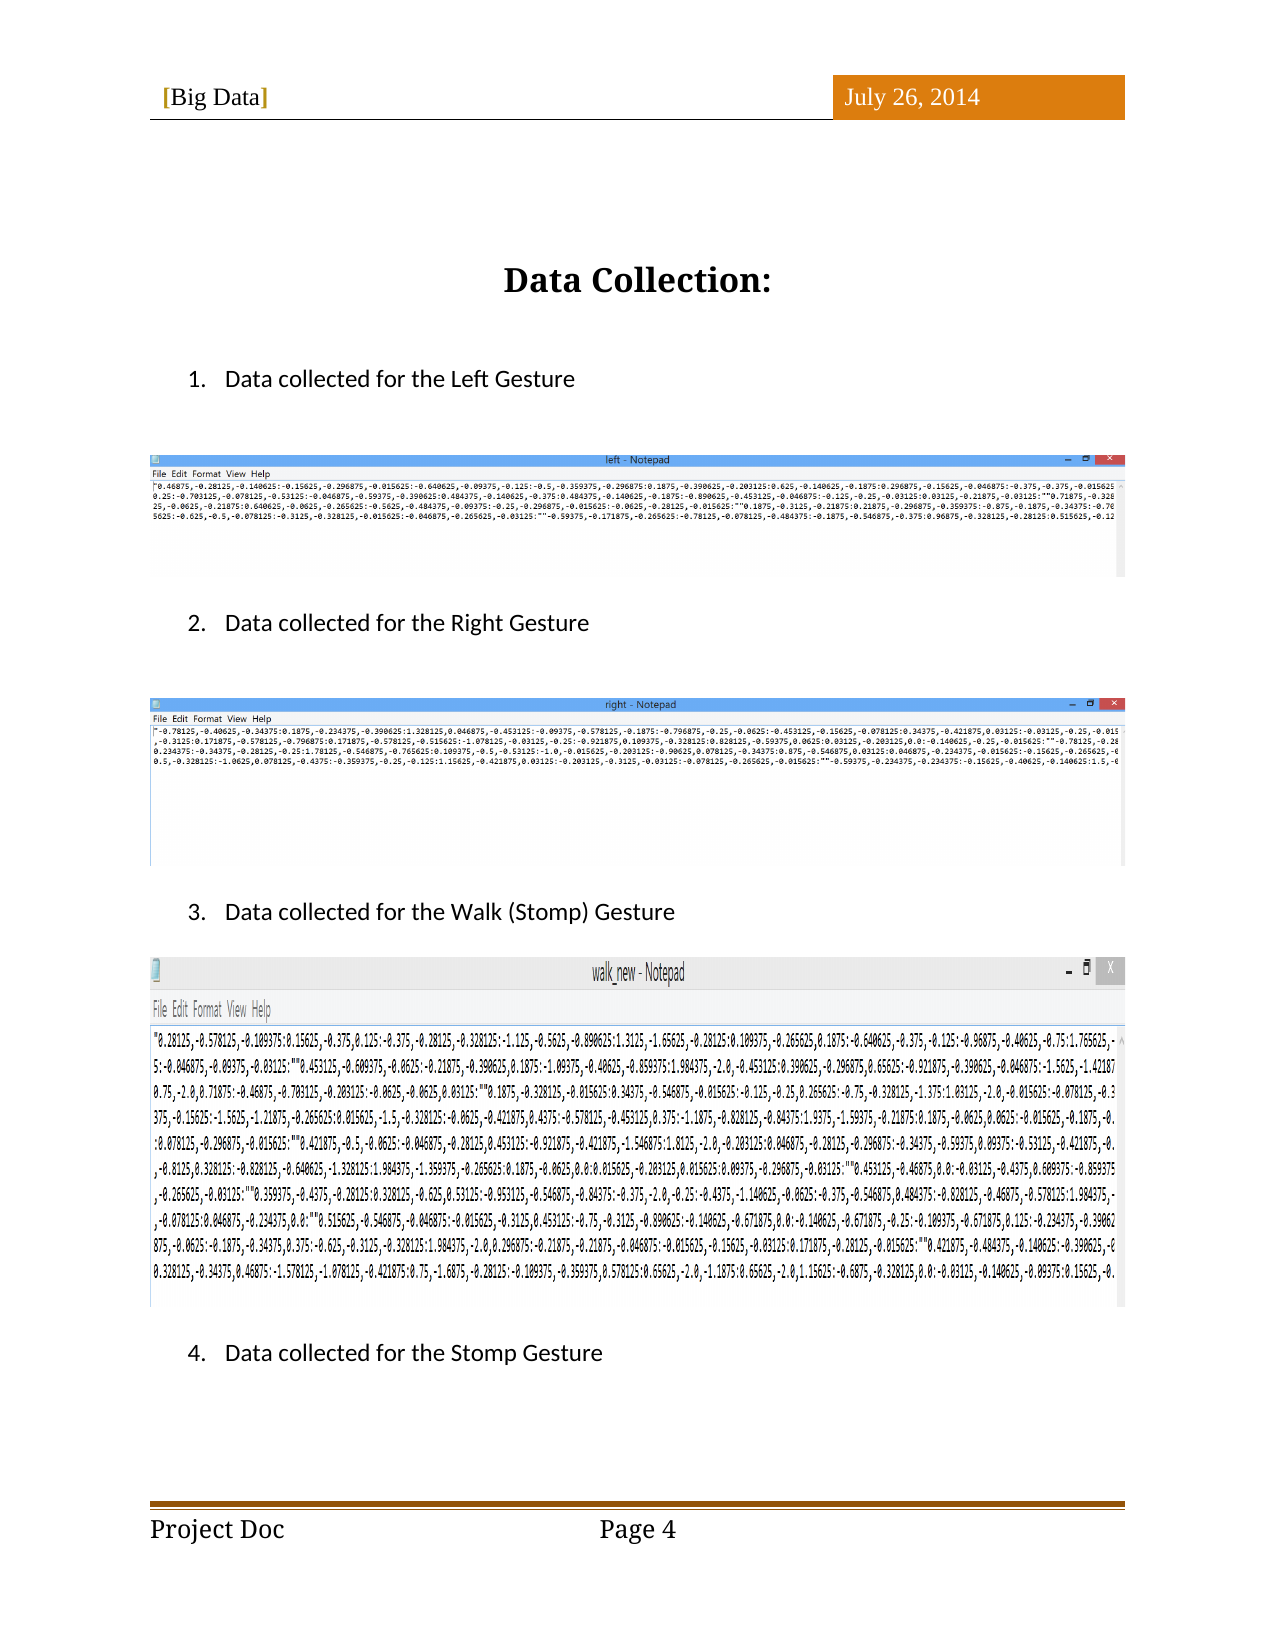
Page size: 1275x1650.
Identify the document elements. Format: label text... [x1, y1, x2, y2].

picture [150, 957, 1125, 1307]
picture [150, 698, 1125, 866]
list Data collected for the Walk (Stomp) Gesture [187, 896, 1125, 927]
subtitle Data Collection: [150, 257, 1125, 302]
list Data collected for the Right Gesture [187, 607, 1125, 637]
list Data collected for the Left Gesture [187, 363, 1125, 394]
list Data collected for the Stomp Gesture [187, 1337, 1125, 1368]
picture [150, 455, 1125, 577]
